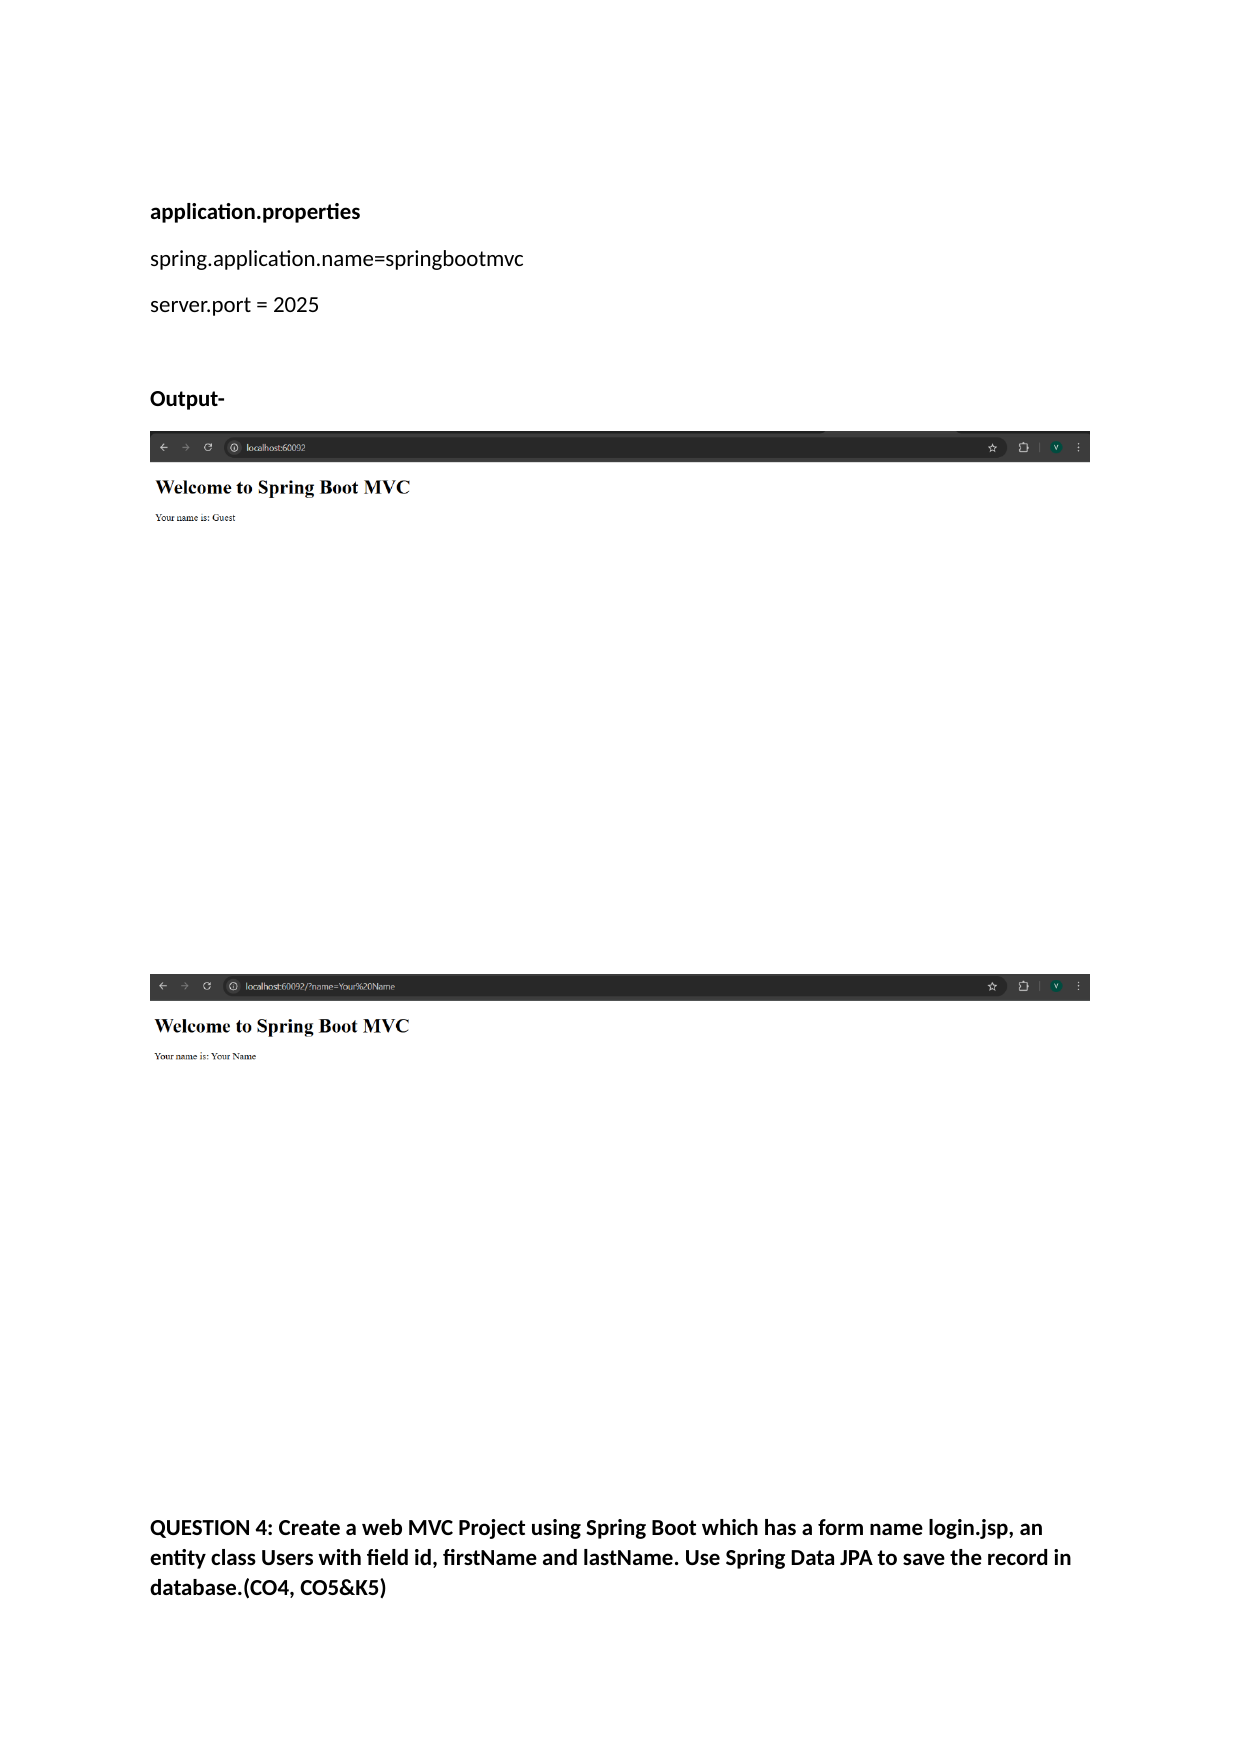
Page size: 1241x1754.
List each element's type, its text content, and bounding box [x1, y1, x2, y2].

text application.properties [150, 197, 1090, 225]
picture [150, 431, 1090, 909]
text spring.application.name=springbootmvc [150, 244, 1090, 272]
picture [150, 974, 1090, 1447]
text QUESTION 4: Create a web MVC Project using Spring Boot which has a form name login.jsp, an entity class Users with field id, firstName and lastName. Use Spring Data JPA to save the record in database.(CO4, CO5&K5) [150, 1513, 1090, 1601]
text Output- [150, 384, 1090, 412]
text server.port = 2025 [150, 291, 1090, 319]
